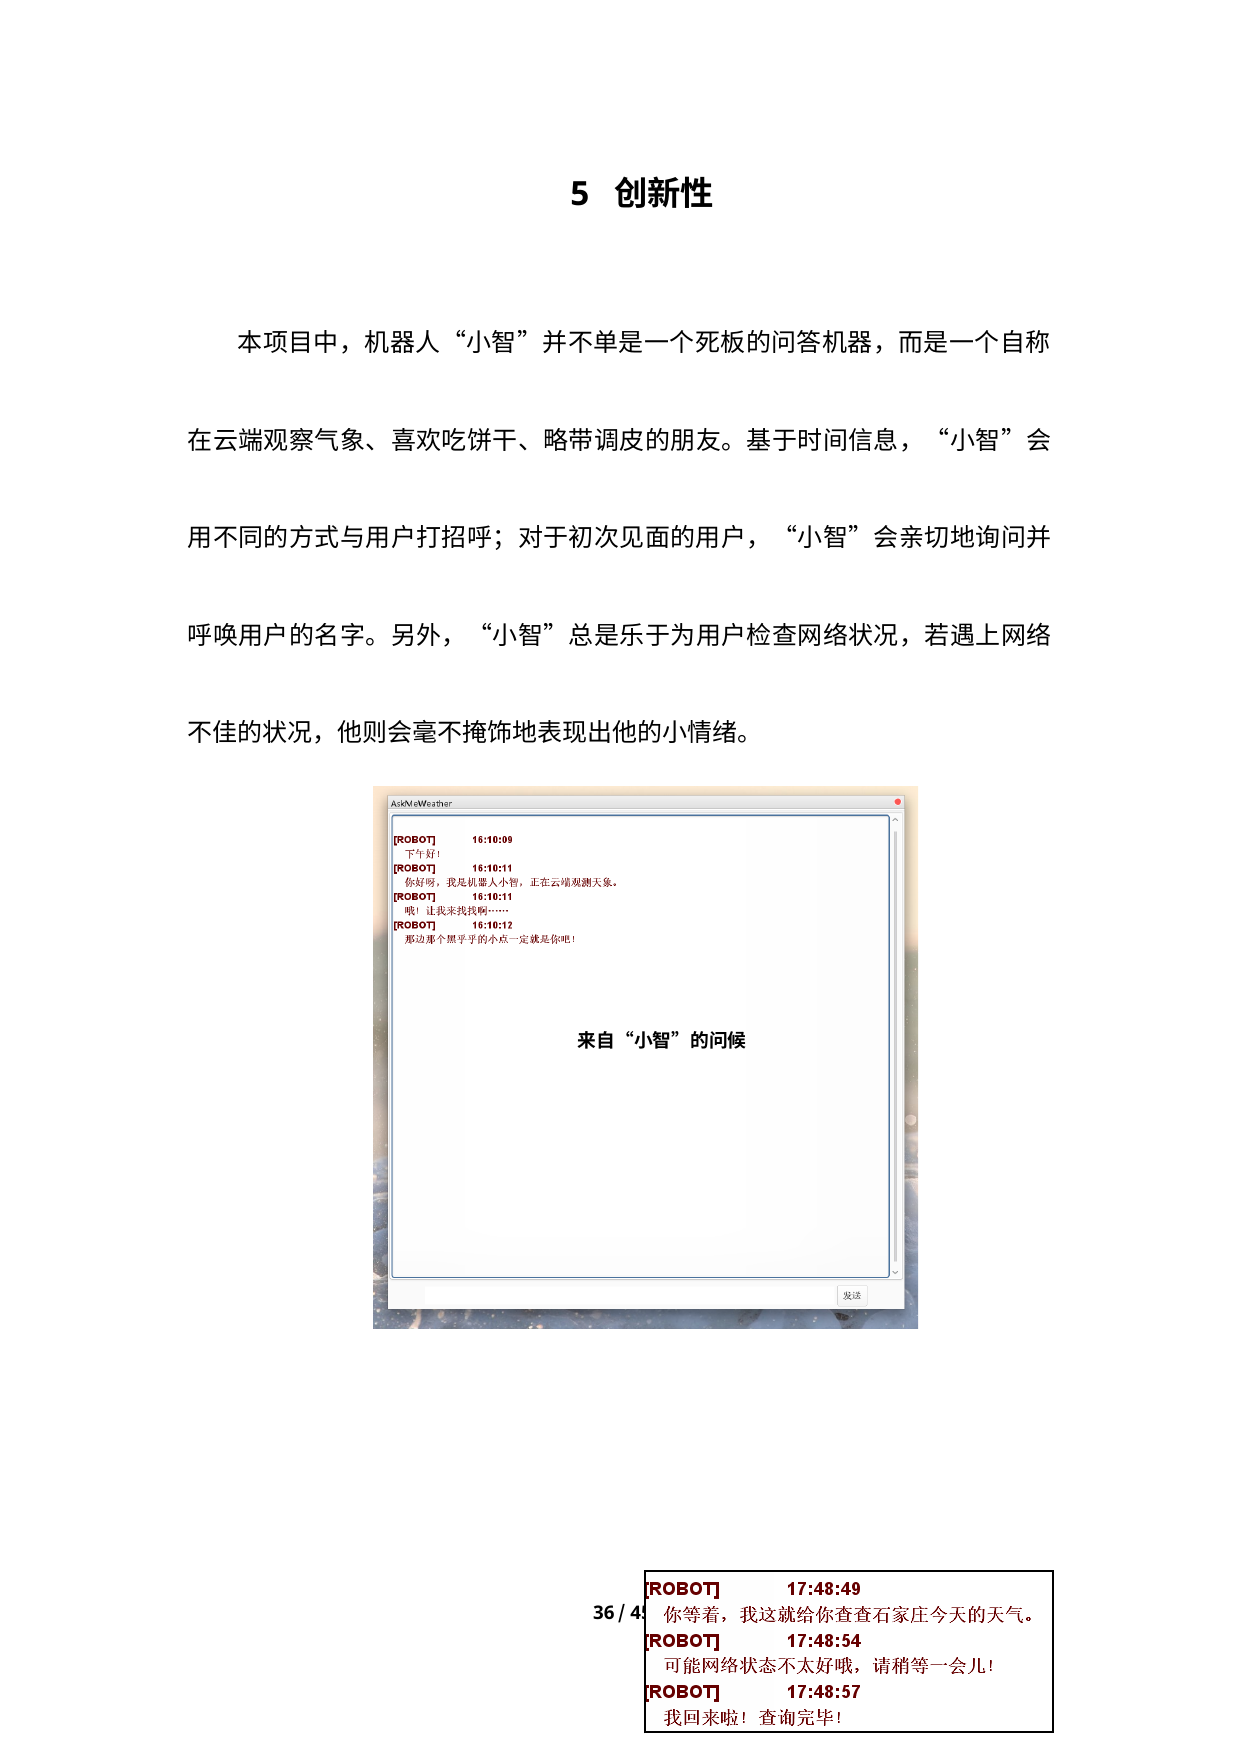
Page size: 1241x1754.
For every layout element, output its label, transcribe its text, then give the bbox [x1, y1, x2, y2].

text 本项目中，机器人“小智”并不单是一个死板的问答机器，而是一个自称在云端观察气象、喜欢吃饼干、略带调皮的朋友。基于时间信息，“小智”会用不同的方式与用户打招呼；对于初次见面的用户，“小智”会亲切地询问并呼唤用户的名字。另外，“小智”总是乐于为用户检查网络状况，若遇上网络不佳的状况，他则会毫不掩饰地表现出他的小情绪。 [187, 308, 1053, 763]
subtitle 创新性 [231, 159, 1053, 224]
picture [373, 786, 919, 1329]
picture [646, 1572, 1052, 1731]
